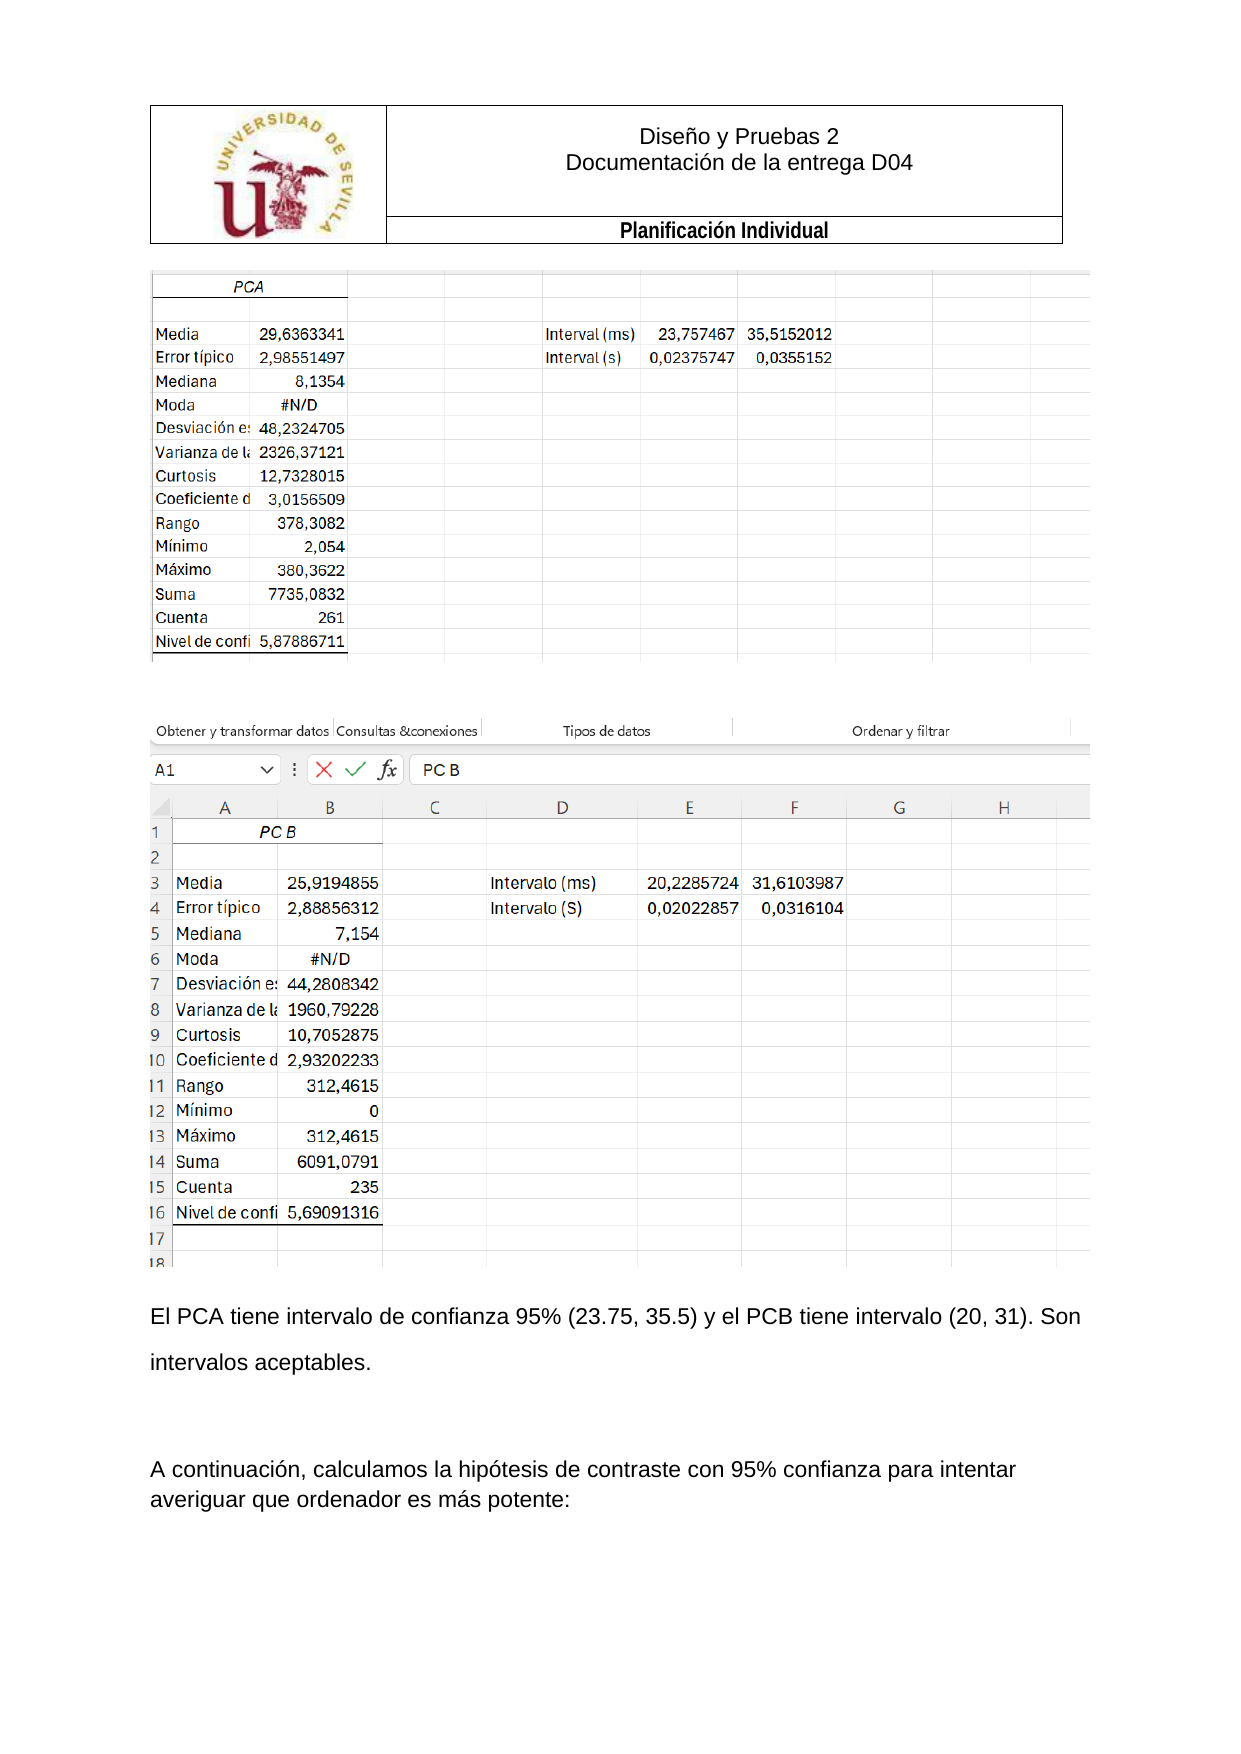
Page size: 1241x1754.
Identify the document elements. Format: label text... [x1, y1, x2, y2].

picture [150, 270, 1091, 662]
picture [150, 718, 1091, 1267]
subtitle El PCA tiene intervalo de confianza 95% (23.75, 35.5) y el PCB tiene intervalo (20, 31). Son intervalos aceptables. [150, 1303, 1090, 1377]
picture [213, 110, 354, 239]
text A continuación, calculamos la hipótesis de contraste con 95% confianza para intentar averiguar que ordenador es más potente: [150, 1456, 1090, 1512]
